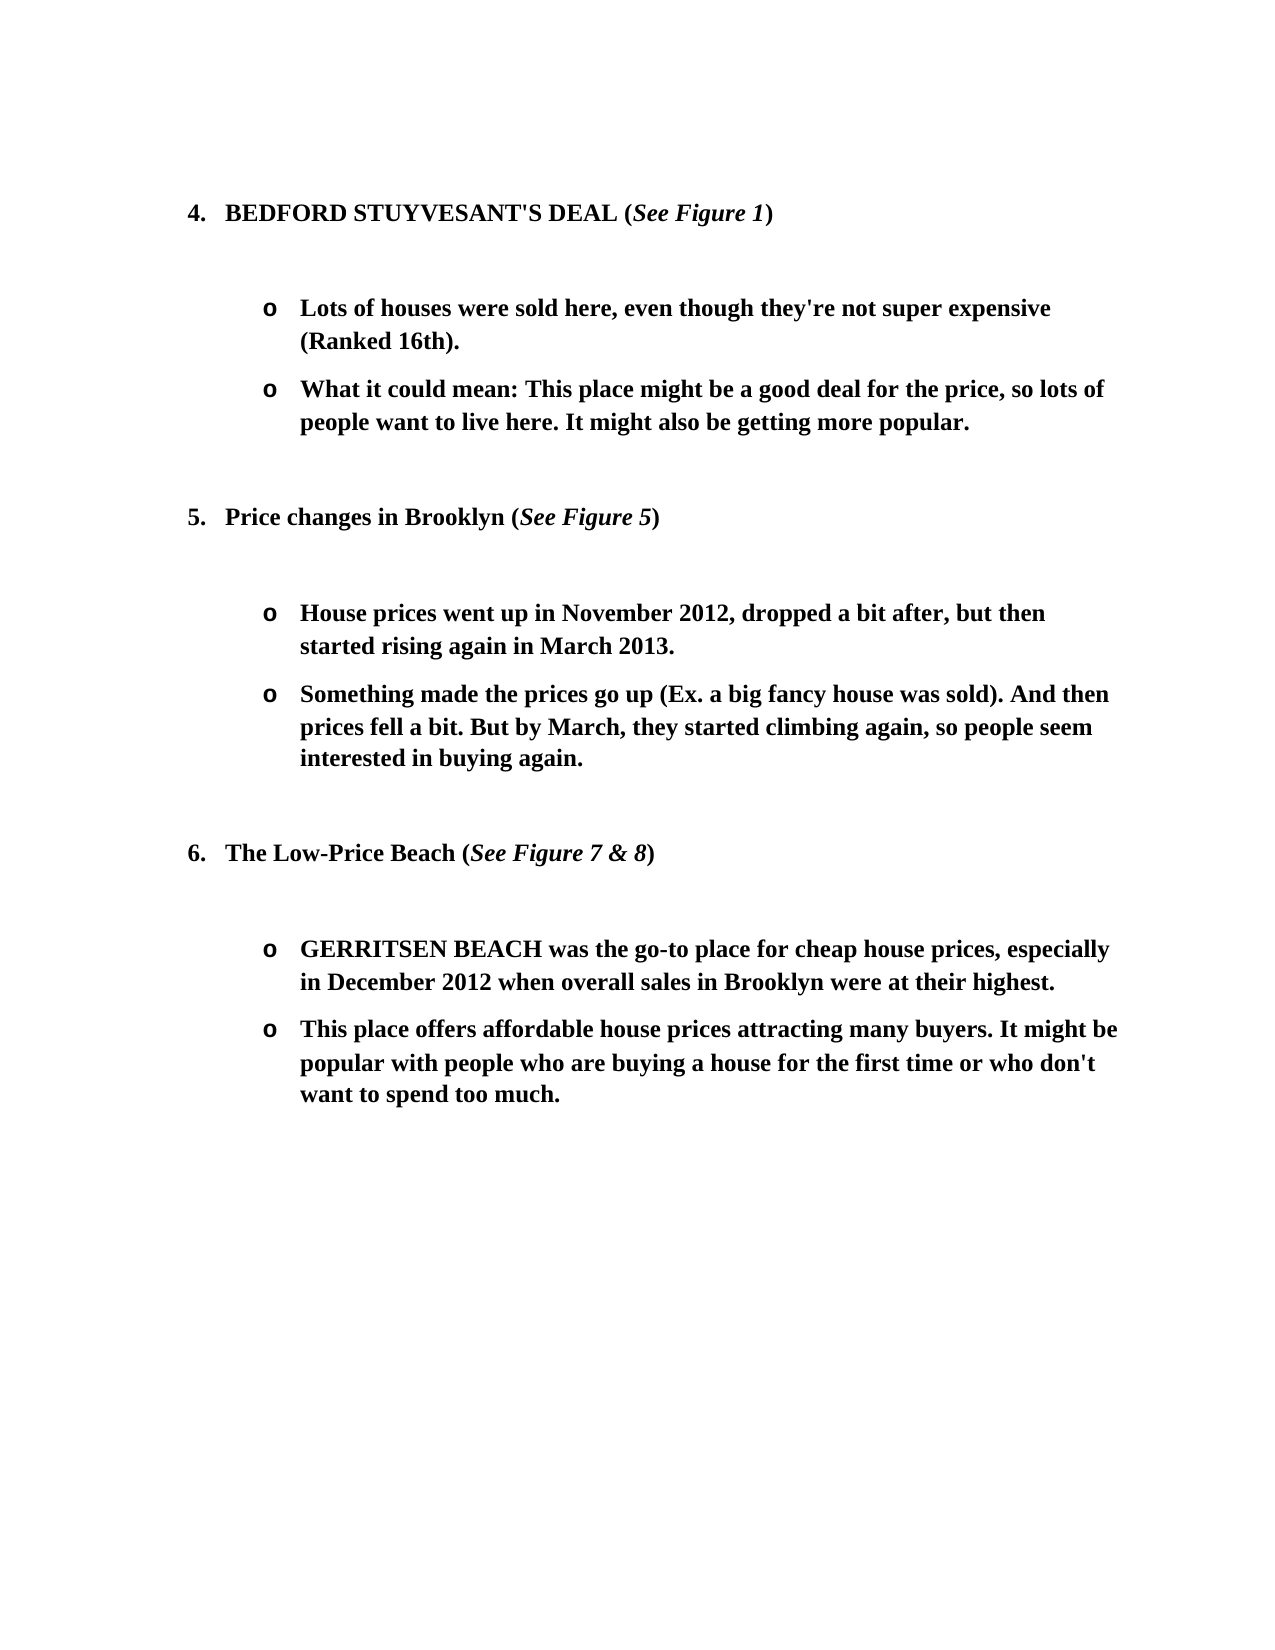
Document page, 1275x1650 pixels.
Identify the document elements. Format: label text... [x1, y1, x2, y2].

list What it could mean: This place might be a good deal for the price, so lots of people want to live here. It might also be getting more popular. [262, 374, 1125, 436]
list This place offers affordable house prices attracting many buyers. It might be popular with people who are buying a house for the first time or who don't want to spend too much. [262, 1014, 1125, 1107]
list House prices went up in November 2012, dropped a bit after, but then started rising again in March 2013. [262, 598, 1125, 660]
list Price changes in Brooklyn (See Figure 5) [187, 502, 1125, 531]
list Lots of houses were sold here, even though they're not super expensive (Ranked 16th). [262, 293, 1125, 355]
list Something made the prices go up (Ex. a big fancy house was sold). And then prices fell a bit. But by March, they started climbing again, so people seem interested in buying again. [262, 679, 1125, 772]
list GERRITSEN BEACH was the go-to place for cheap house prices, especially in December 2012 when overall sales in Brooklyn were at their highest. [262, 934, 1125, 996]
list The Low-Price Beach (See Figure 7 & 8) [187, 838, 1125, 867]
list BEDFORD STUYVESANT'S DEAL (See Figure 1) [187, 198, 1125, 226]
